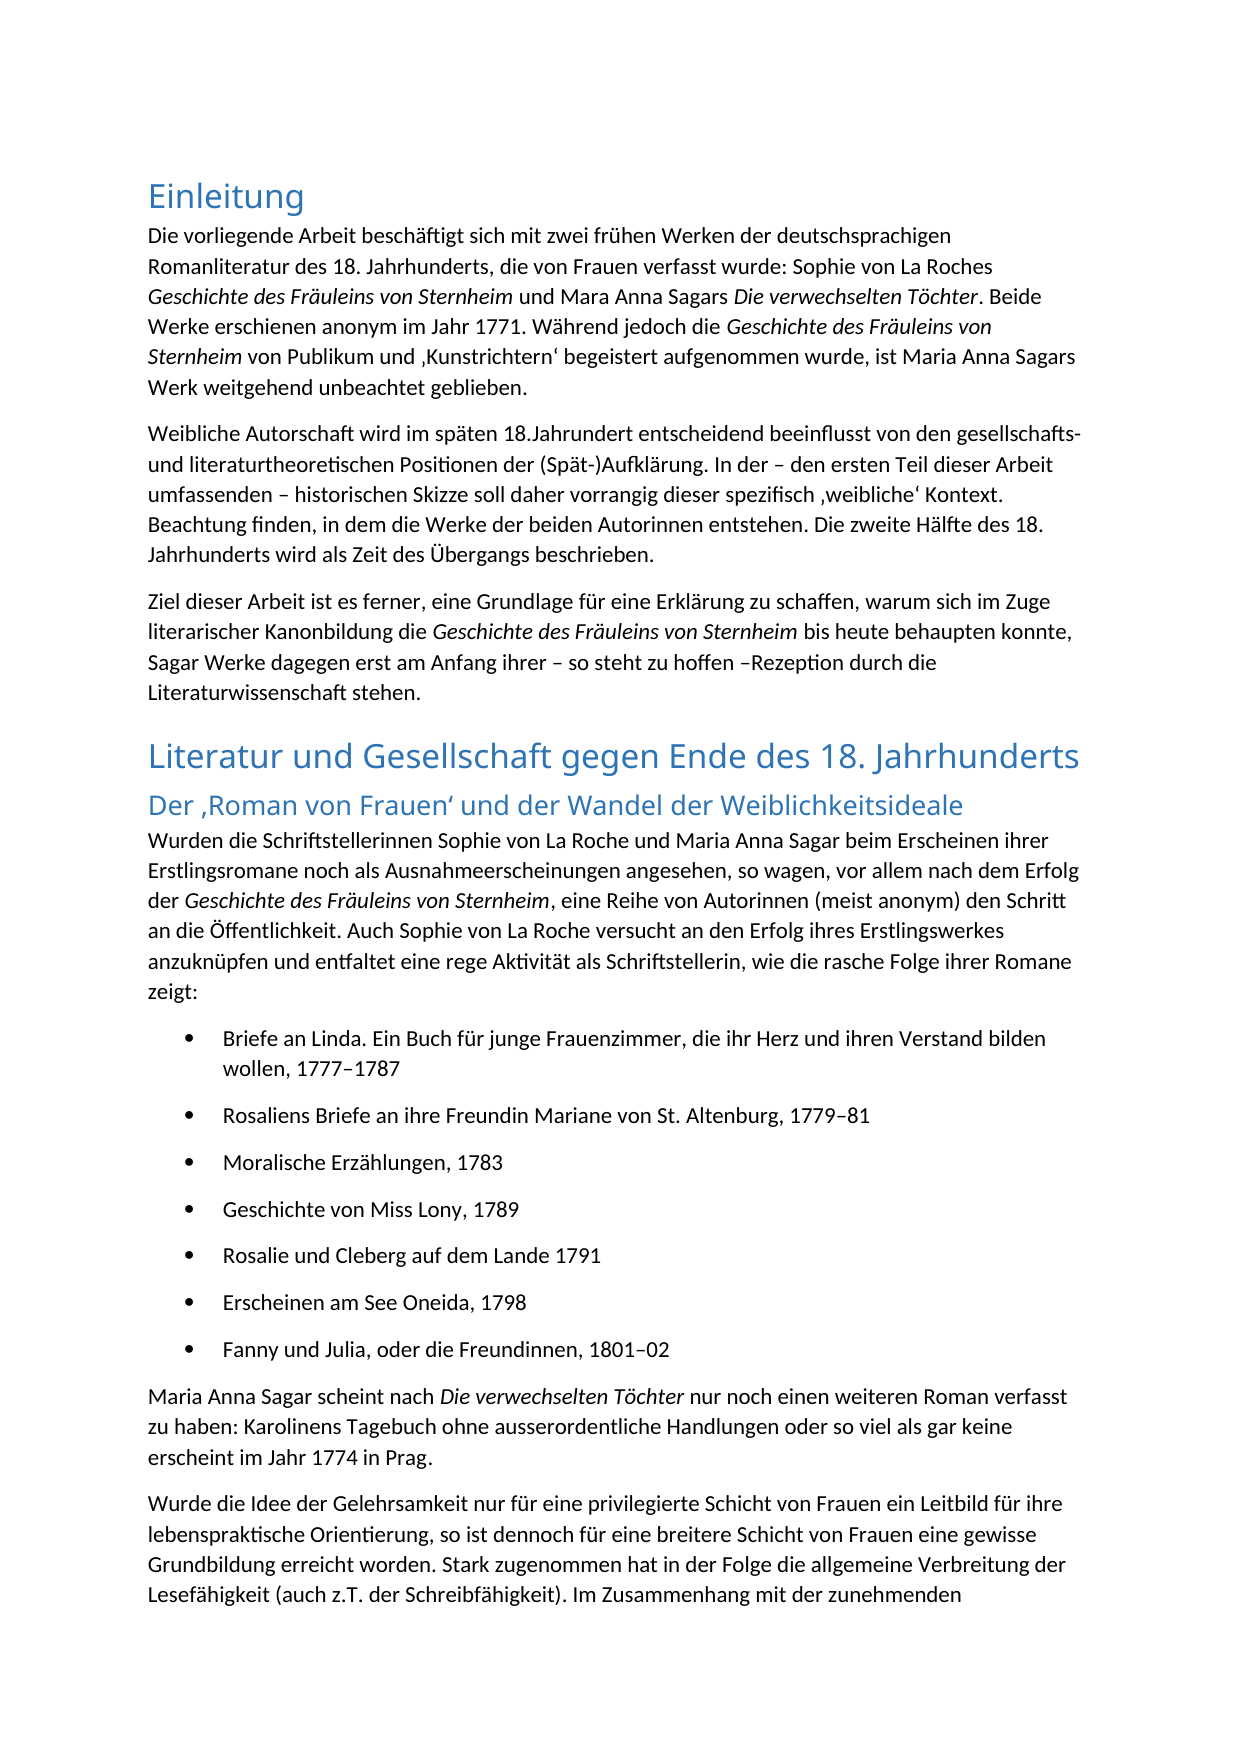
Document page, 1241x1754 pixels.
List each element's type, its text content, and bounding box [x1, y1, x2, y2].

text Weibliche Autorschaft wird im späten 18.Jahrundert entscheidend beeinflusst von den gesellschafts- und literaturtheoretischen Positionen der (Spät-)Aufklärung. In der – den ersten Teil dieser Arbeit umfassenden – historischen Skizze soll daher vorrangig dieser spezifisch ‚weibliche‘ Kontext. Beachtung finden, in dem die Werke der beiden Autorinnen entstehen. Die zweite Hälfte des 18. Jahrhunderts wird als Zeit des Übergangs beschrieben. [148, 419, 1093, 568]
list Fanny und Julia, oder die Freundinnen, 1801–02 [185, 1335, 1093, 1363]
list Erscheinen am See Oneida, 1798 [185, 1288, 1093, 1316]
list Moralische Erzählungen, 1783 [185, 1148, 1093, 1176]
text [148, 1489, 1093, 1608]
subtitle Literatur und Gesellschaft gegen Ende des 18. Jahrhunderts [148, 733, 1093, 778]
list Rosalie und Cleberg auf dem Lande 1791 [185, 1242, 1093, 1269]
subtitle Einleitung [148, 173, 1093, 218]
list Rosaliens Briefe an ihre Freundin Mariane von St. Altenburg, 1779–81 [185, 1101, 1093, 1129]
subtitle Der ‚Roman von Frauen‘ und der Wandel der Weiblichkeitsideale [148, 786, 1093, 823]
list Briefe an Linda. Ein Buch für junge Frauenzimmer, die ihr Herz und ihren Verstand bilden wollen, 1777–1787 [185, 1024, 1093, 1082]
text Die vorliegende Arbeit beschäftigt sich mit zwei frühen Werken der deutschsprachigen Romanliteratur des 18. Jahrhunderts, die von Frauen verfasst wurde: Sophie von La Roches Geschichte des Fräuleins von Sternheim und Mara Anna Sagars Die verwechselten Töchter. Beide Werke erschienen anonym im Jahr 1771. Während jedoch die Geschichte des Fräuleins von Sternheim von Publikum und ‚Kunstrichtern‘ begeistert aufgenommen wurde, ist Maria Anna Sagars Werk weitgehend unbeachtet geblieben. [148, 222, 1093, 401]
text Maria Anna Sagar scheint nach Die verwechselten Töchter nur noch einen weiteren Roman verfasst zu haben: Karolinens Tagebuch ohne ausserordentliche Handlungen oder so viel als gar keine erscheint im Jahr 1774 in Prag. [148, 1382, 1093, 1471]
text Ziel dieser Arbeit ist es ferner, eine Grundlage für eine Erklärung zu schaffen, warum sich im Zuge literarischer Kanonbildung die Geschichte des Fräuleins von Sternheim bis heute behaupten konnte, Sagar Werke dagegen erst am Anfang ihrer – so steht zu hoffen –Rezeption durch die Literaturwissenschaft stehen. [148, 587, 1093, 706]
text Wurden die Schriftstellerinnen Sophie von La Roche und Maria Anna Sagar beim Erscheinen ihrer Erstlingsromane noch als Ausnahmeerscheinungen angesehen, so wagen, vor allem nach dem Erfolg der Geschichte des Fräuleins von Sternheim, eine Reihe von Autorinnen (meist anonym) den Schritt an die Öffentlichkeit. Auch Sophie von La Roche versucht an den Erfolg ihres Erstlingswerkes anzuknüpfen und entfaltet eine rege Aktivität als Schriftstellerin, wie die rasche Folge ihrer Romane zeigt: [148, 826, 1093, 1005]
list Geschichte von Miss Lony, 1789 [185, 1195, 1093, 1223]
